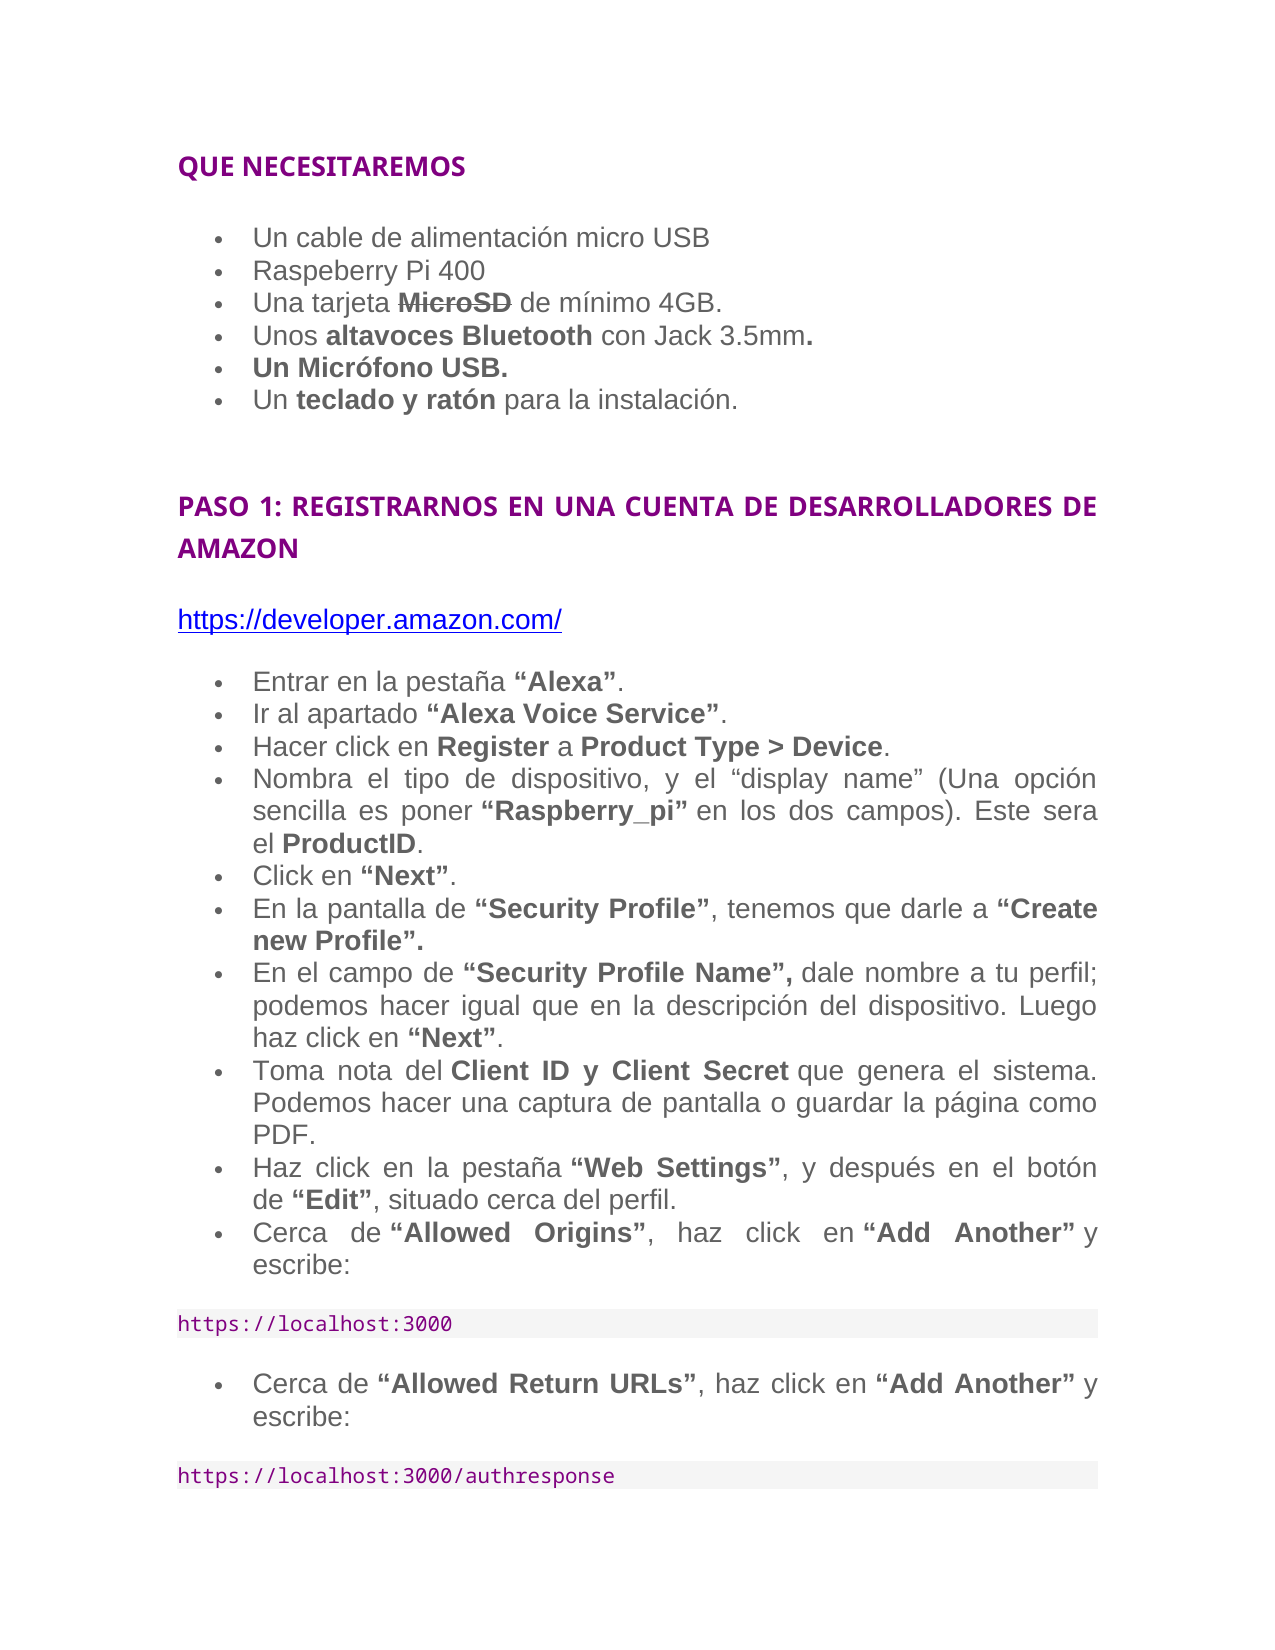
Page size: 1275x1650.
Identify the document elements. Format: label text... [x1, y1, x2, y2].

subtitle QUE NECESITAREMOS [177, 148, 1098, 184]
list Un cable de alimentación micro USB [215, 221, 1098, 254]
list Unos altavoces Bluetooth con Jack 3.5mm. [215, 318, 1098, 351]
list Cerca de “Allowed Return URLs”, haz click en “Add Another” y escribe: [215, 1367, 1098, 1432]
text https://developer.amazon.com/ [177, 603, 1098, 636]
list Hacer click en Register a Product Type > Device. [215, 729, 1098, 762]
list En la pantalla de “Security Profile”, tenemos que darle a “Create new Profile”. [215, 892, 1098, 956]
list Raspeberry Pi 400 [215, 254, 1098, 286]
list Una tarjeta MicroSD de mínimo 4GB. [215, 286, 1098, 318]
list Haz click en la pestaña “Web Settings”, y después en el botón de “Edit”, situado cerca del perfil. [215, 1151, 1098, 1216]
list Cerca de “Allowed Origins”, haz click en “Add Another” y escribe: [215, 1216, 1098, 1280]
text https://localhost:3000/authresponse [177, 1461, 1098, 1489]
list En el campo de “Security Profile Name”, dale nombre a tu perfil; podemos hacer igual que en la descripción del dispositivo. Luego haz click en “Next”. [215, 956, 1098, 1053]
list Entrar en la pestaña “Alexa”. [215, 665, 1098, 697]
list Ir al apartado “Alexa Voice Service”. [215, 697, 1098, 729]
list Nombra el tipo de dispositivo, y el “display name” (Una opción sencilla es poner “Raspberry_pi” en los dos campos). Este sera el ProductID. [215, 762, 1098, 859]
list Un teclado y ratón para la instalación. [215, 383, 1098, 416]
text https://localhost:3000 [177, 1309, 1098, 1338]
subtitle PASO 1: REGISTRARNOS EN UNA CUENTA DE DESARROLLADORES DE AMAZON [177, 445, 1098, 566]
list Toma nota del Client ID y Client Secret que genera el sistema. Podemos hacer una captura de pantalla o guardar la página como PDF. [215, 1053, 1098, 1151]
list Click en “Next”. [215, 859, 1098, 892]
list Un Micrófono USB. [215, 351, 1098, 383]
